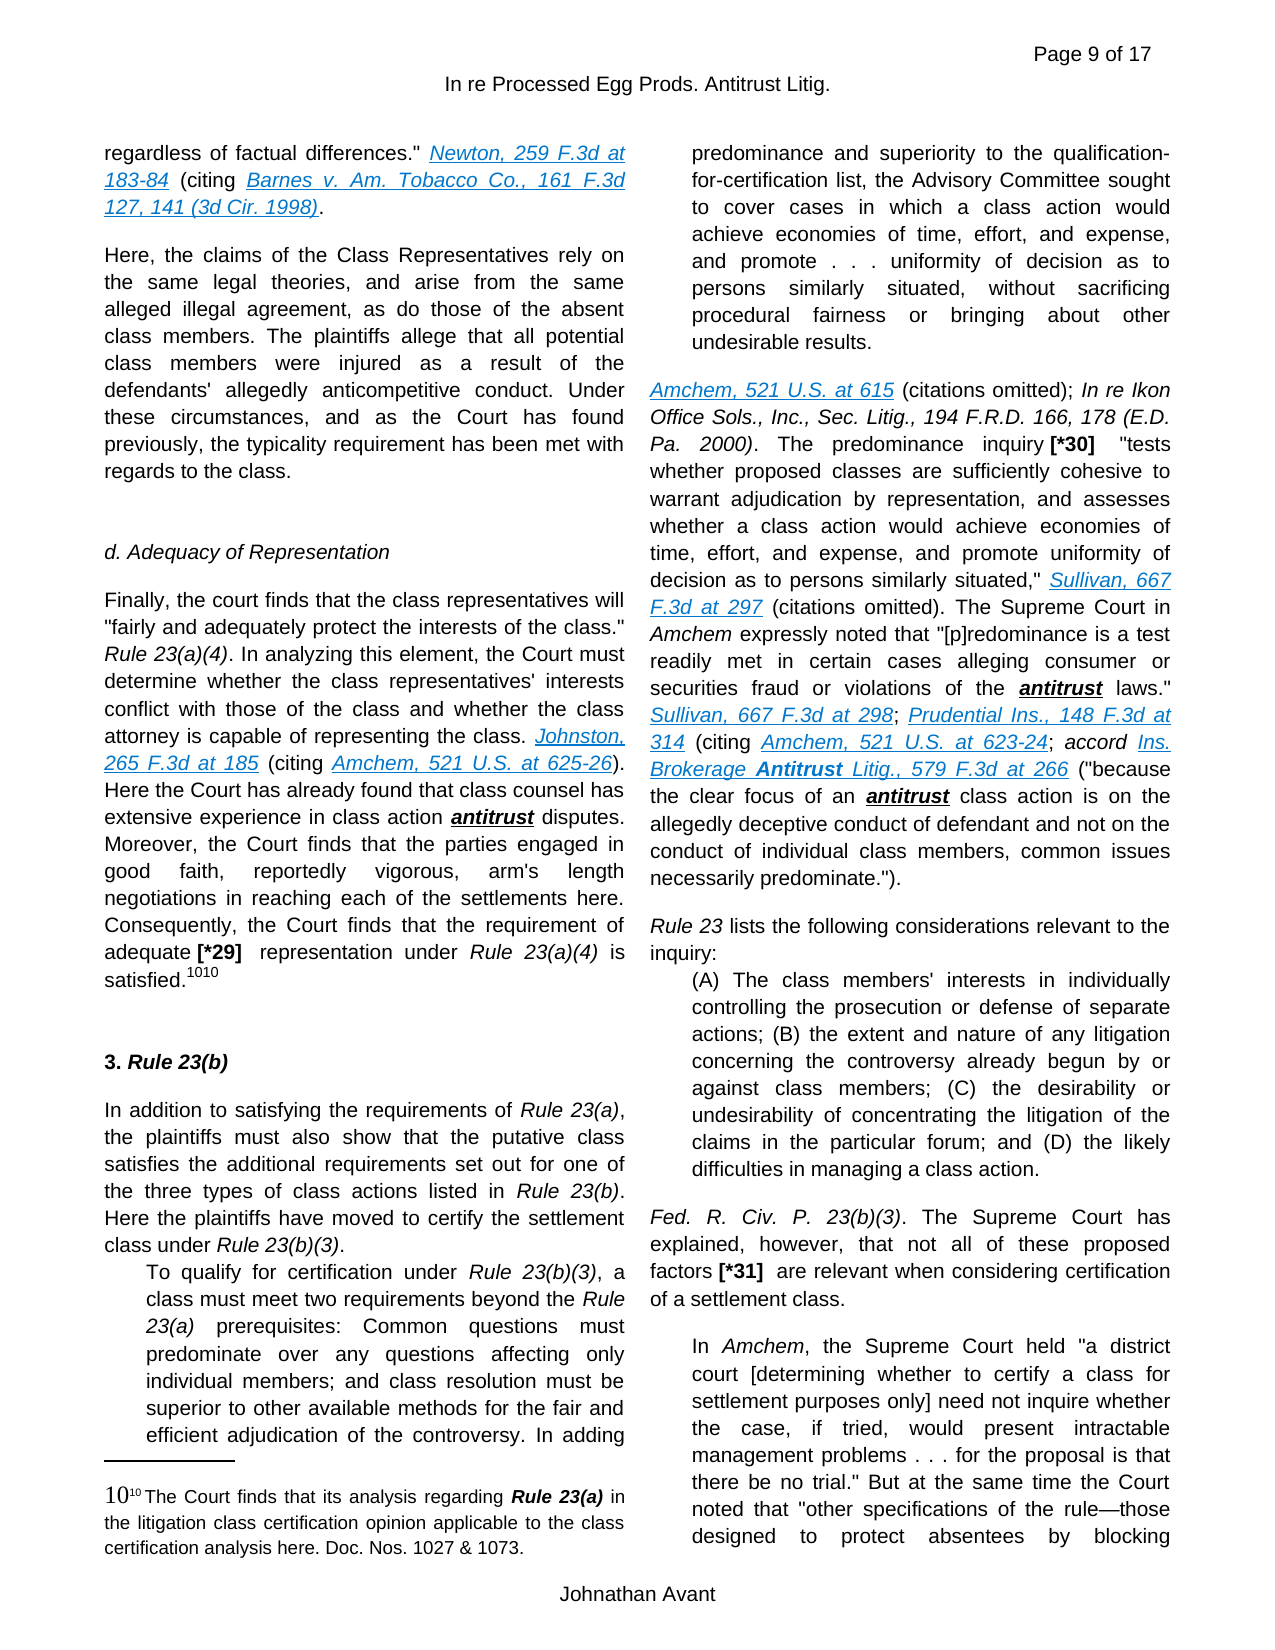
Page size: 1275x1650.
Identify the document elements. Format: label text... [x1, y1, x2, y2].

text To qualify for certification under Rule 23(b)(3), a class must meet two requirements beyond the Rule 23(a) prerequisites: Common questions must predominate over any questions affecting only individual members; and class resolution must be superior to other available methods for the fair and efficient adjudication of the controversy. In adding predominance and superiority to the qualification-for-certification list, the Advisory Committee sought to cover cases in which a class action would achieve economies of time, effort, and expense, and promote . . . uniformity of decision as to persons similarly situated, without sacrificing procedural fairness or bringing about other undesirable results. [692, 137, 1171, 354]
text d. Adequacy of Representation [104, 508, 625, 564]
text Here, the claims of the Class Representatives rely on the same legal theories, and arise from the same alleged illegal agreement, as do those of the absent class members. The plaintiffs allege that all potential class members were injured as a result of the defendants' allegedly anticompetitive conduct. Under these circumstances, and as the Court has found previously, the typicality requirement has been met with regards to the class. [104, 239, 625, 483]
text To qualify for certification under Rule 23(b)(3), a class must meet two requirements beyond the Rule 23(a) prerequisites: Common questions must predominate over any questions affecting only individual members; and class resolution must be superior to other available methods for the fair and efficient adjudication of the controversy. In adding predominance and superiority to the qualification-for-certification list, the Advisory Committee sought to cover cases in which a class action would achieve economies of time, effort, and expense, and promote . . . uniformity of decision as to persons similarly situated, without sacrificing procedural fairness or bringing about other undesirable results. [146, 1257, 625, 1447]
text (A) The class members' interests in individually controlling the prosecution or defense of separate actions; (B) the extent and nature of any litigation concerning the controversy already begun by or against class members; (C) the desirability or undesirability of concentrating the litigation of the claims in the particular forum; and (D) the likely difficulties in managing a class action. [692, 964, 1171, 1181]
text In addition to satisfying the requirements of Rule 23(a), the plaintiffs must also show that the putative class satisfies the additional requirements set out for one of the three types of class actions listed in Rule 23(b). Here the plaintiffs have moved to certify the settlement class under Rule 23(b)(3). [104, 1094, 625, 1257]
text Rule 23 lists the following considerations relevant to the inquiry: [650, 910, 1171, 964]
text Finally, the court finds that the class representatives will "fairly and adequately protect the interests of the class." Rule 23(a)(4). In analyzing this element, the Court must determine whether the class representatives' interests conflict with those of the class and whether the class attorney is capable of representing the class. Johnston, 265 F.3d at 185 (citing Amchem, 521 U.S. at 625-26). Here the Court has already found that class counsel has extensive experience in class action antitrust disputes. Moreover, the Court finds that the parties engaged in good faith, reportedly vigorous, arm's length negotiations in reaching each of the settlements here. Consequently, the Court finds that the requirement of adequate [*29] representation under Rule 23(a)(4) is satisfied.10 [104, 585, 625, 993]
text Amchem, 521 U.S. at 615 (citations omitted); In re Ikon Office Sols., Inc., Sec. Litig., 194 F.R.D. 166, 178 (E.D. Pa. 2000). The predominance inquiry [*30] "tests whether proposed classes are sufficiently cohesive to warrant adjudication by representation, and assesses whether a class action would achieve economies of time, effort, and expense, and promote uniformity of decision as to persons similarly situated," Sullivan, 667 F.3d at 297 (citations omitted). The Supreme Court in Amchem expressly noted that "[p]redominance is a test readily met in certain cases alleging consumer or securities fraud or violations of the antitrust laws." Sullivan, 667 F.3d at 298; Prudential Ins., 148 F.3d at 314 (citing Amchem, 521 U.S. at 623-24; accord Ins. Brokerage Antitrust Litig., 579 F.3d at 266 ("because the clear focus of an antitrust class action is on the allegedly deceptive conduct of defendant and not on the conduct of individual class members, common issues necessarily predominate."). [650, 375, 1171, 889]
text 3. Rule 23(b) [104, 1018, 625, 1074]
text Fed. R. Civ. P. 23(b)(3). The Supreme Court has explained, however, that not all of these proposed factors [*31] are relevant when considering certification of a settlement class. [650, 1202, 1171, 1310]
